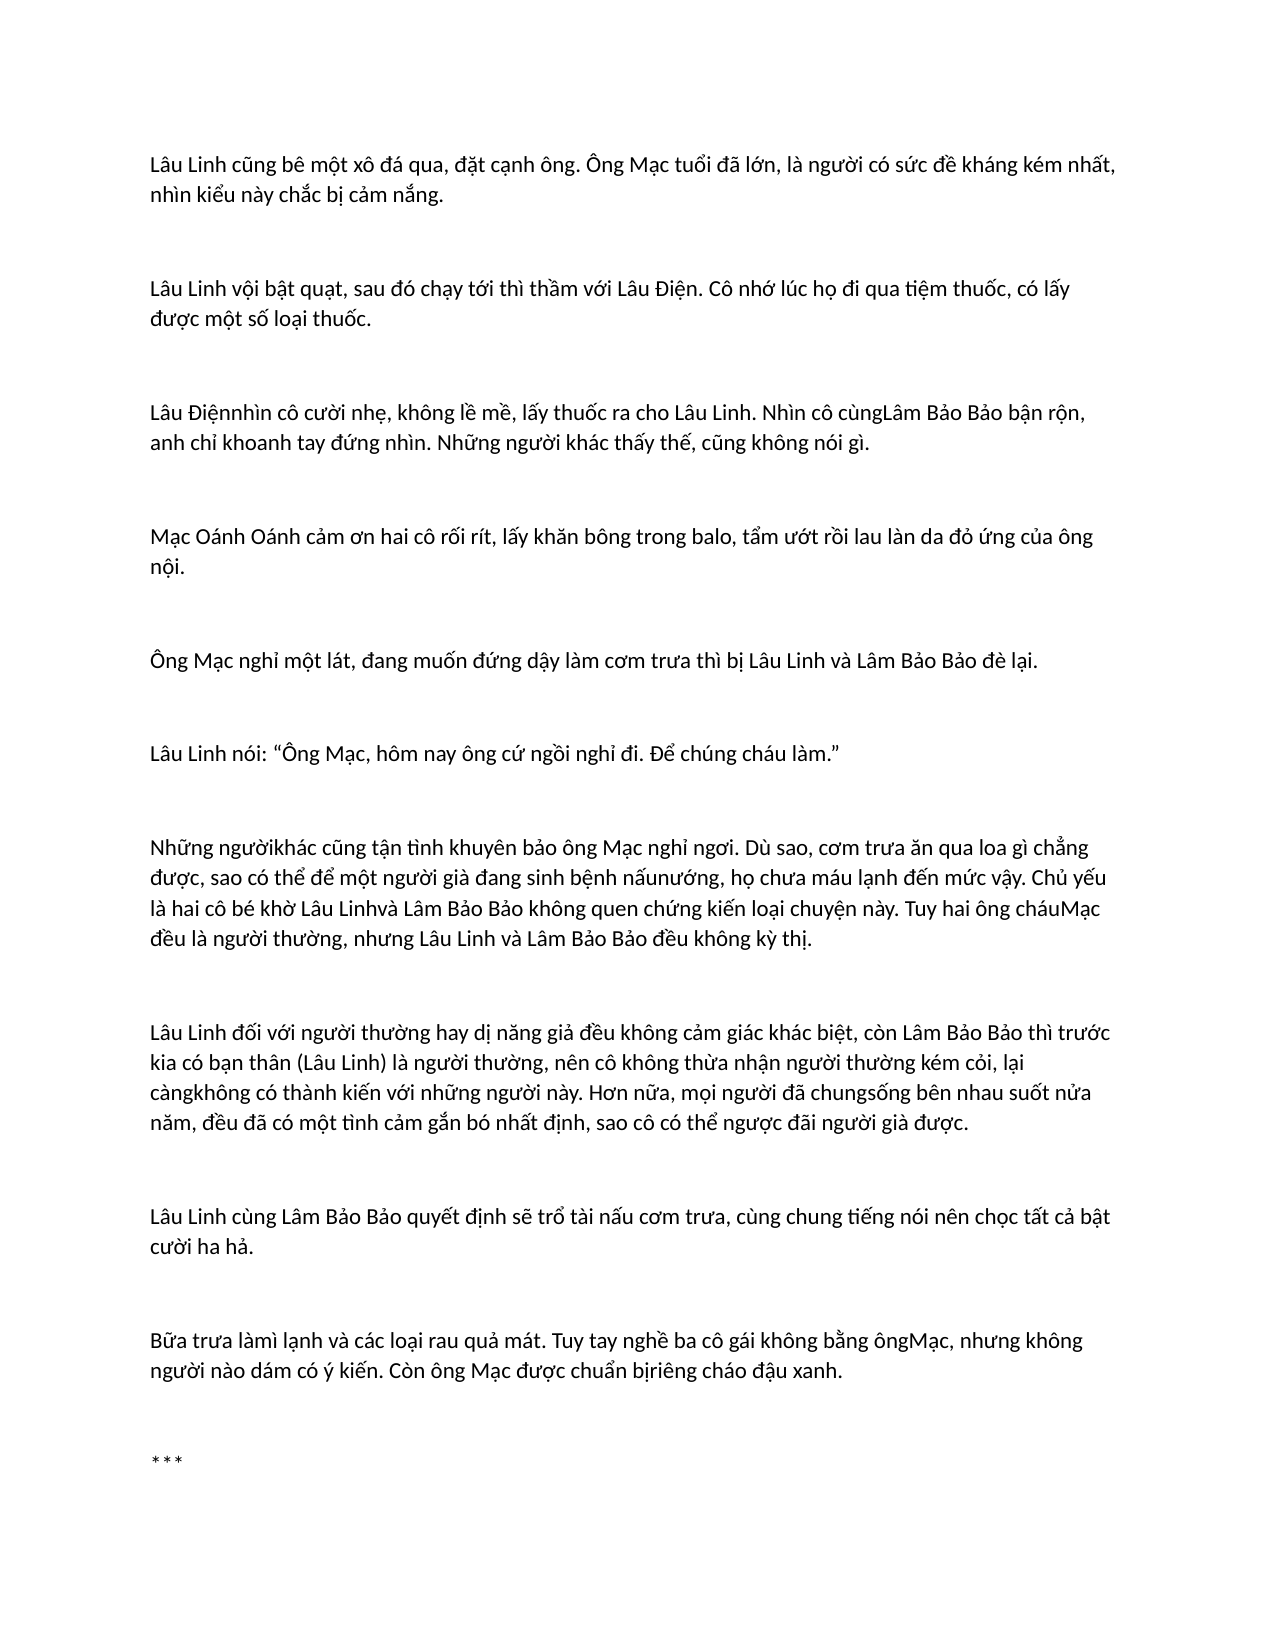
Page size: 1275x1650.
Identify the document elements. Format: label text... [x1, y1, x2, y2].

text Lâu Linh nói: “Ông Mạc, hôm nay ông cứ ngồi nghỉ đi. Để chúng cháu làm.” [150, 739, 1125, 768]
text Ông Mạc nghỉ một lát, đang muốn đứng dậy làm cơm trưa thì bị Lâu Linh và Lâm Bảo Bảo đè lại. [150, 646, 1125, 674]
text Lâu Điệnnhìn cô cười nhẹ, không lề mề, lấy thuốc ra cho Lâu Linh. Nhìn cô cùngLâm Bảo Bảo bận rộn, anh chỉ khoanh tay đứng nhìn. Những người khác thấy thế, cũng không nói gì. [150, 398, 1125, 456]
text Lâu Linh cũng bê một xô đá qua, đặt cạnh ông. Ông Mạc tuổi đã lớn, là người có sức đề kháng kém nhất, nhìn kiểu này chắc bị cảm nắng. [150, 150, 1125, 208]
text *** [150, 1450, 1125, 1478]
text Những ngườikhác cũng tận tình khuyên bảo ông Mạc nghỉ ngơi. Dù sao, cơm trưa ăn qua loa gì chẳng được, sao có thể để một người già đang sinh bệnh nấunướng, họ chưa máu lạnh đến mức vậy. Chủ yếu là hai cô bé khờ Lâu Linhvà Lâm Bảo Bảo không quen chứng kiến loại chuyện này. Tuy hai ông cháuMạc đều là người thường, nhưng Lâu Linh và Lâm Bảo Bảo đều không kỳ thị. [150, 833, 1125, 952]
text Lâu Linh đối với người thường hay dị năng giả đều không cảm giác khác biệt, còn Lâm Bảo Bảo thì trước kia có bạn thân (Lâu Linh) là người thường, nên cô không thừa nhận người thường kém cỏi, lại càngkhông có thành kiến với những người này. Hơn nữa, mọi người đã chungsống bên nhau suốt nửa năm, đều đã có một tình cảm gắn bó nhất định, sao cô có thể ngược đãi người già được. [150, 1018, 1125, 1136]
text Mạc Oánh Oánh cảm ơn hai cô rối rít, lấy khăn bông trong balo, tẩm ướt rồi lau làn da đỏ ứng của ông nội. [150, 522, 1125, 580]
text Lâu Linh cùng Lâm Bảo Bảo quyết định sẽ trổ tài nấu cơm trưa, cùng chung tiếng nói nên chọc tất cả bật cười ha hả. [150, 1202, 1125, 1260]
text Bữa trưa làmì lạnh và các loại rau quả mát. Tuy tay nghề ba cô gái không bằng ôngMạc, nhưng không người nào dám có ý kiến. Còn ông Mạc được chuẩn bịriêng cháo đậu xanh. [150, 1326, 1125, 1384]
text Lâu Linh vội bật quạt, sau đó chạy tới thì thầm với Lâu Điện. Cô nhớ lúc họ đi qua tiệm thuốc, có lấy được một số loại thuốc. [150, 274, 1125, 332]
